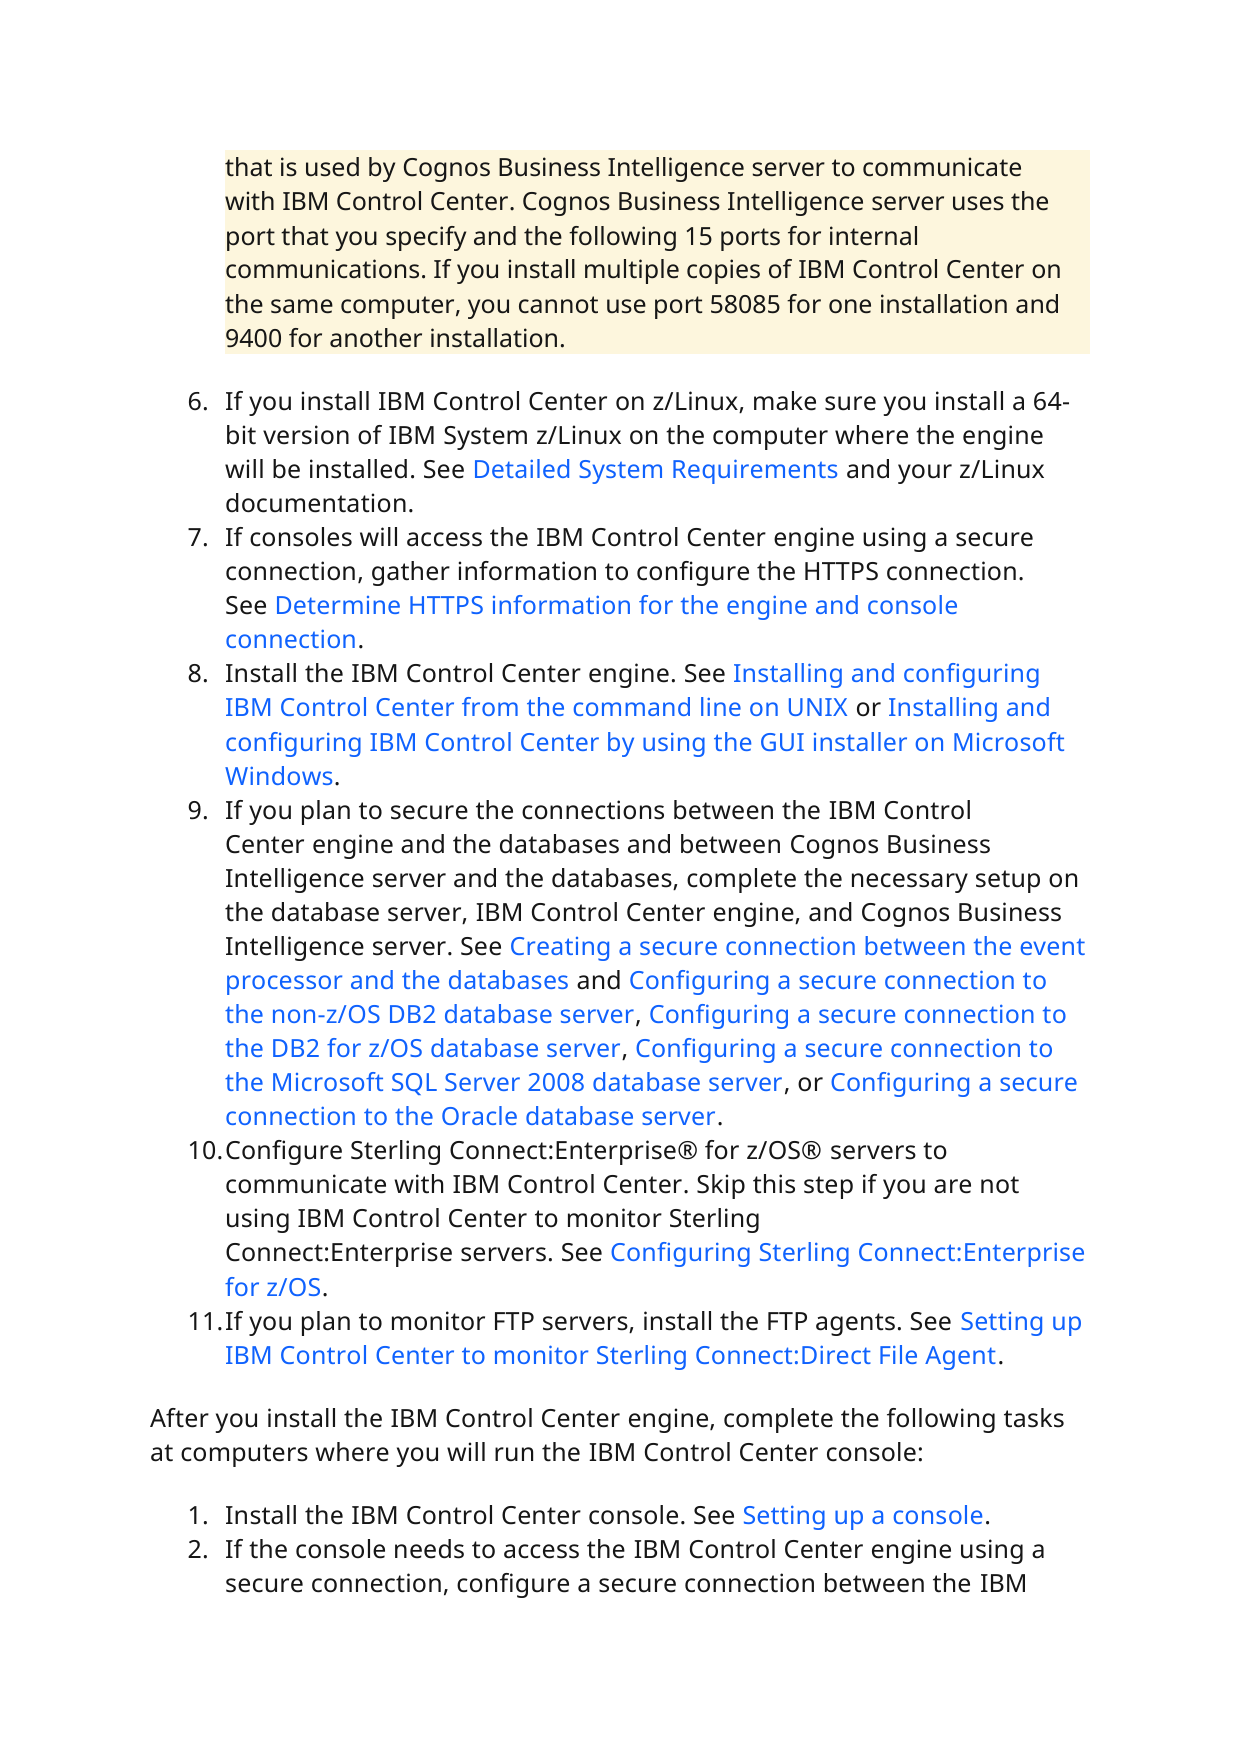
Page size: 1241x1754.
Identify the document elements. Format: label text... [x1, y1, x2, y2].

text After you install the IBM Control Center engine, complete the following tasks at computers where you will run the IBM Control Center console: [150, 1401, 1090, 1469]
list Install the IBM Control Center engine. See Installing and configuring IBM Control Center from the command line on UNIX or Installing and configuring IBM Control Center by using the GUI installer on Microsoft Windows. [187, 656, 1090, 792]
list If you install IBM Control Center on z/Linux, make sure you install a 64-bit version of IBM System z/Linux on the computer where the engine will be installed. See Detailed System Requirements and your z/Linux documentation. [187, 383, 1090, 520]
list If you plan to monitor FTP servers, install the FTP agents. See Setting up IBM Control Center to monitor Sterling Connect:Direct File Agent. [187, 1303, 1090, 1371]
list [187, 1532, 1090, 1600]
list Configure Sterling Connect:Enterprise® for z/OS® servers to communicate with IBM Control Center. Skip this step if you are not using IBM Control Center to monitor Sterling Connect:Enterprise servers. See Configuring Sterling Connect:Enterprise for z/OS. [187, 1133, 1090, 1303]
list If consoles will access the IBM Control Center engine using a secure connection, gather information to configure the HTTPS connection. See Determine HTTPS information for the engine and console connection. [187, 520, 1090, 656]
list Install the IBM Control Center console. See Setting up a console. [187, 1498, 1090, 1532]
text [225, 150, 1090, 354]
list If you plan to secure the connections between the IBM Control Center engine and the databases and between Cognos Business Intelligence server and the databases, complete the necessary setup on the database server, IBM Control Center engine, and Cognos Business Intelligence server. See Creating a secure connection between the event processor and the databases and Configuring a secure connection to the non-z/OS DB2 database server, Configuring a secure connection to the DB2 for z/OS database server, Configuring a secure connection to the Microsoft SQL Server 2008 database server, or Configuring a secure connection to the Oracle database server. [187, 792, 1090, 1133]
